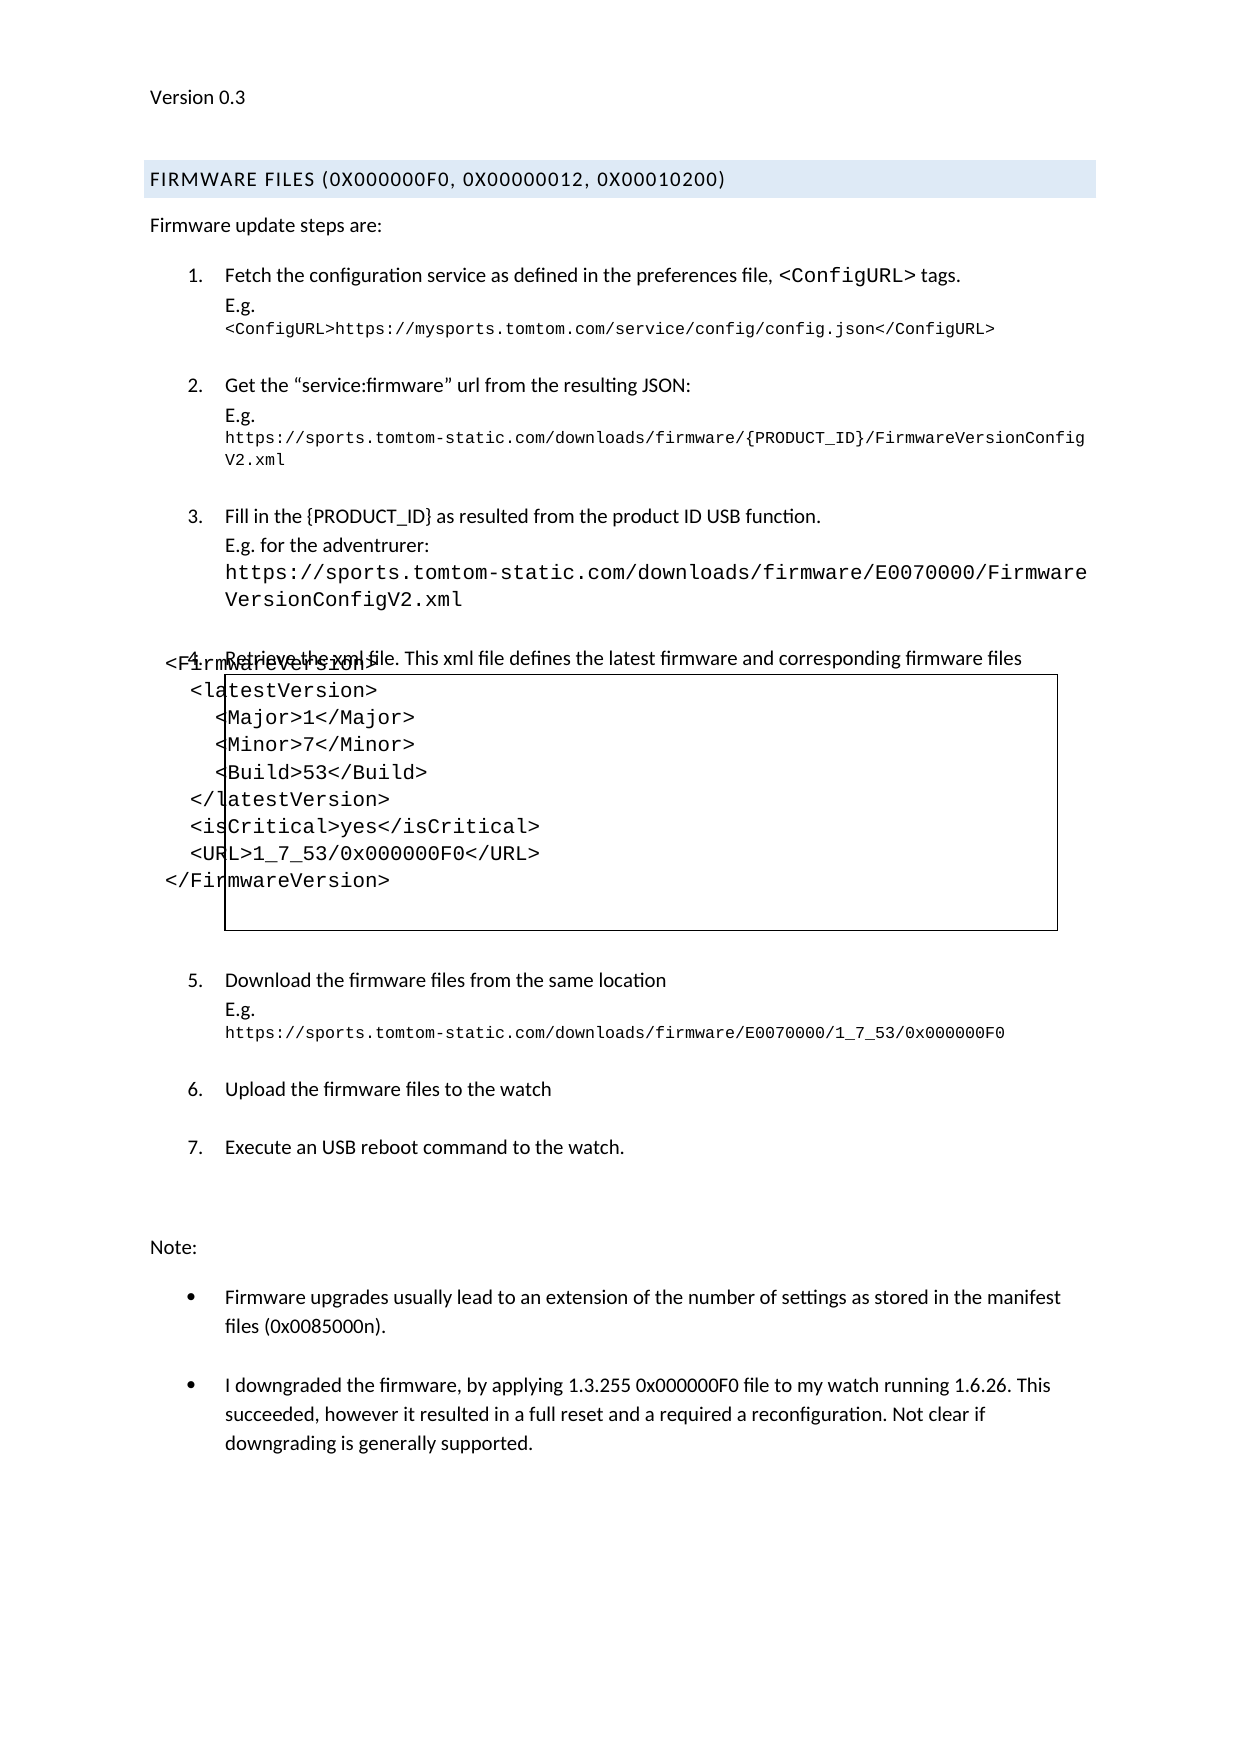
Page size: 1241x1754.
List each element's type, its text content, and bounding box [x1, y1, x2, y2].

list Execute an USB reboot command to the watch. [187, 1134, 1090, 1160]
text Note: [150, 1234, 1090, 1260]
list Upload the firmware files to the watch [187, 1076, 1090, 1131]
list I downgraded the firmware, by applying 1.3.255 0x000000F0 file to my watch running 1.6.26. This succeeded, however it resulted in a full reset and a required a reconfiguration. Not clear if downgrading is generally supported. [187, 1372, 1090, 1456]
text Firmware update steps are: [150, 212, 1090, 238]
list Fill in the {PRODUCT_ID} as resulted from the product ID USB function. E.g. for the adventrurer: https://sports.tomtom-static.com/downloads/firmware/E0070000/FirmwareVersionConfigV2.xml [187, 503, 1090, 642]
subtitle Firmware files (0x000000F0, 0x00000012, 0x00010200) [150, 167, 1090, 192]
list Download the firmware files from the same location E.g. https://sports.tomtom-static.com/downloads/firmware/E0070000/1_7_53/0x000000F0 [187, 967, 1090, 1072]
list Firmware upgrades usually lead to an extension of the number of settings as stored in the manifest files (0x0085000n). [187, 1284, 1090, 1368]
list Get the “service:firmware” url from the resulting JSON: E.g. https://sports.tomtom-static.com/downloads/firmware/{PRODUCT_ID}/FirmwareVersionConfigV2.xml [187, 373, 1090, 500]
list Fetch the configuration service as defined in the preferences file, <ConfigURL> tags. E.g. <ConfigURL>https://mysports.tomtom.com/service/config/config.json</ConfigURL> [187, 262, 1090, 369]
list Retrieve the xml file. This xml file defines the latest firmware and corresponding firmware files [187, 645, 1090, 963]
